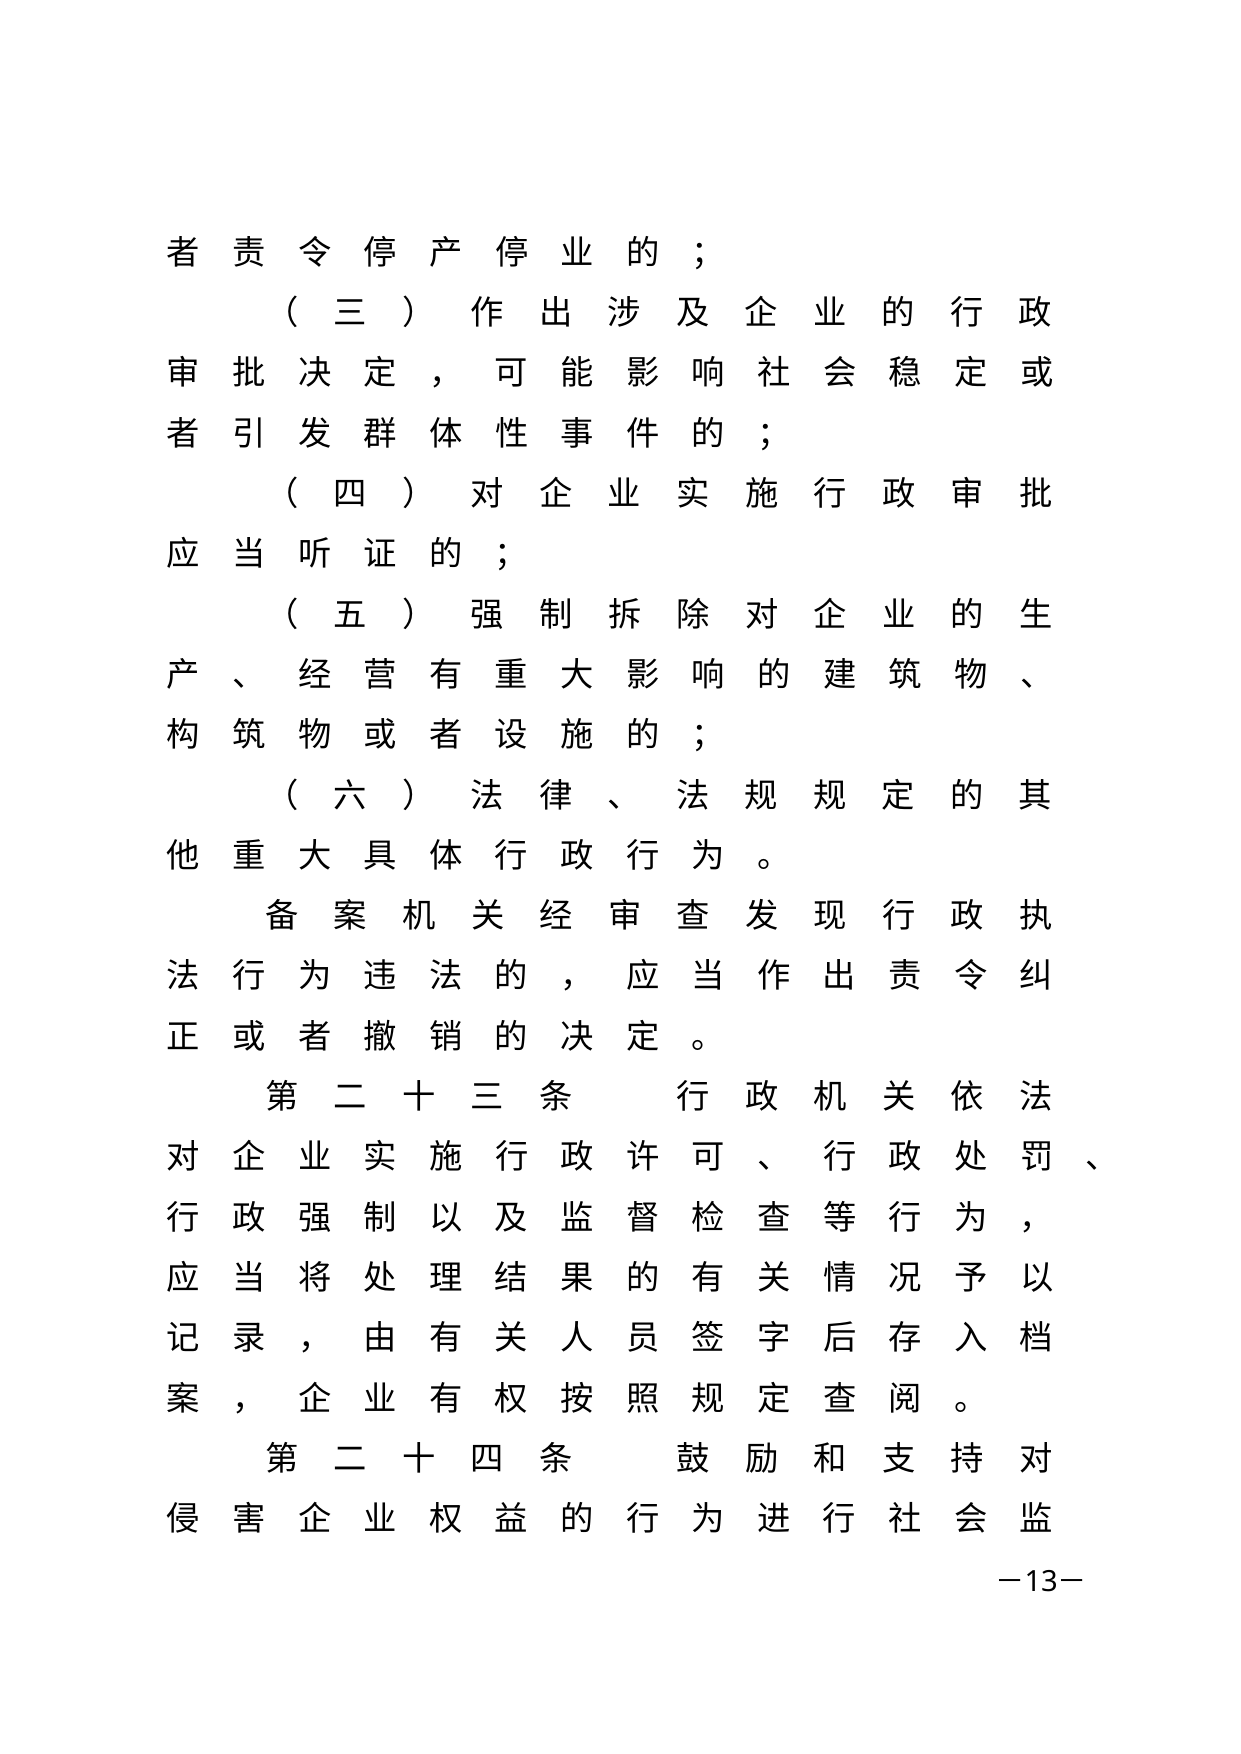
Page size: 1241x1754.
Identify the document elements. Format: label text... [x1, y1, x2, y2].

text （四）对企业实施行政审批应当听证的； [167, 461, 1085, 581]
text 第二十四条 鼓励和支持对侵害企业权益的行为进行社会监督。 [167, 1426, 1085, 1546]
text （五）强制拆除对企业的生产、经营有重大影响的建筑物、构筑物或者设施的； [167, 581, 1085, 762]
text （二）吊销许可证、执照或者责令停产停业的； [167, 219, 1085, 280]
text 备案机关经审查发现行政执法行为违法的，应当作出责令纠正或者撤销的决定。 [167, 883, 1085, 1064]
text （三）作出涉及企业的行政审批决定，可能影响社会稳定或者引发群体性事件的； [167, 280, 1085, 461]
text （六）法律、法规规定的其他重大具体行政行为。 [167, 762, 1085, 883]
text 第二十三条 行政机关依法对企业实施行政许可、行政处罚、行政强制以及监督检查等行为，应当将处理结果的有关情况予以记录，由有关人员签字后存入档案，企业有权按照规定查阅。 [167, 1064, 1085, 1426]
